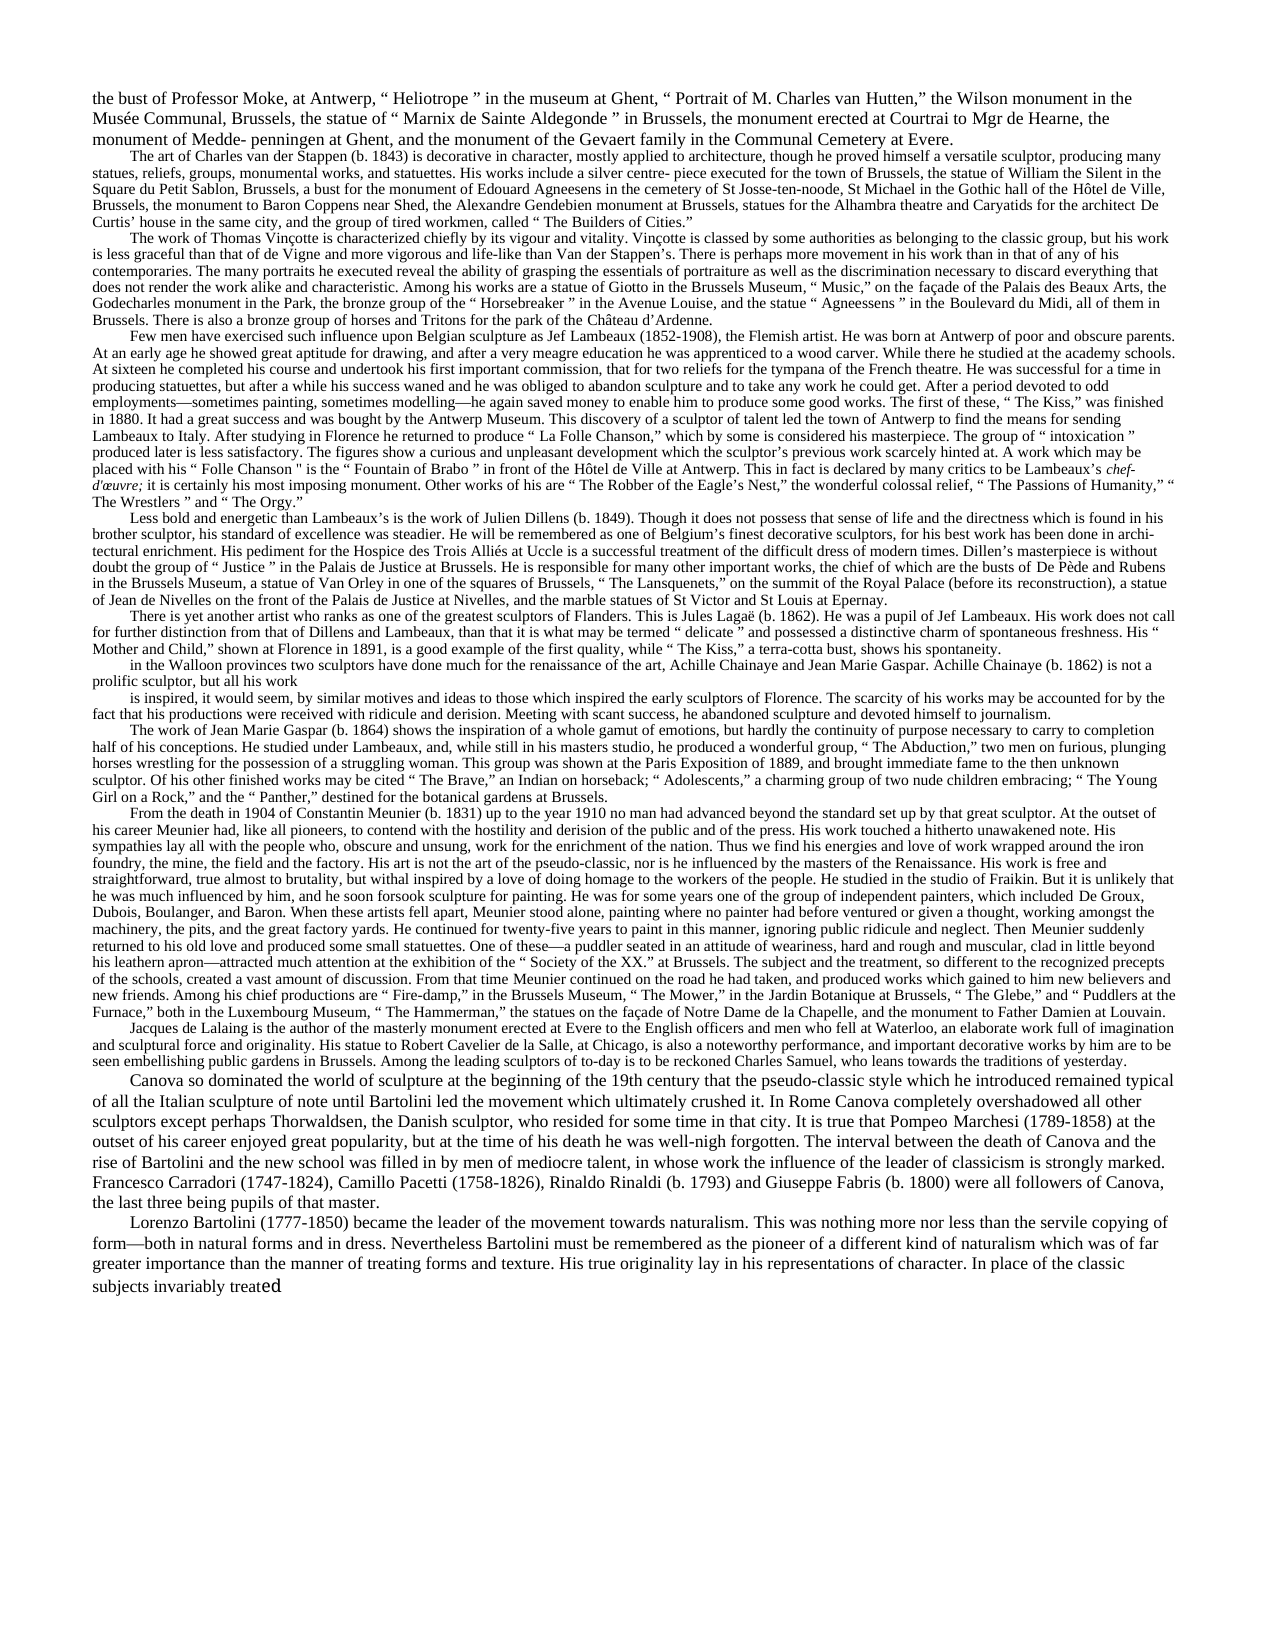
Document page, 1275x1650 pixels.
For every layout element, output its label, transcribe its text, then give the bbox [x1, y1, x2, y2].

text Lorenzo Bartolini (1777-1850) became the leader of the movement towards naturalism. This was nothing more nor less than the servile copying of form—both in natural forms and in dress. Nevertheless Bartolini must be remembered as the pioneer of a different kind of naturalism which was of far greater importance than the manner of treating forms and texture. His true originality lay in his representations of character. In place of the classic subjects invariably treated [92, 1212, 1178, 1297]
text is inspired, it would seem, by similar motives and ideas to those which inspired the early sculptors of Florence. The scarcity of his works may be accounted for by the fact that his productions were received with ridicule and derision. Meeting with scant success, he abandoned sculpture and devoted himself to journalism. [92, 690, 1178, 723]
text in the Walloon provinces two sculptors have done much for the renaissance of the art, Achille Chainaye and Jean Marie Gaspar. Achille Chainaye (b. 1862) is not a prolific sculptor, but all his work [92, 657, 1178, 690]
text The art of Charles van der Stappen (b. 1843) is decorative in character, mostly applied to architecture, though he proved himself a versatile sculptor, producing many statues, reliefs, groups, monumental works, and statuettes. His works include a silver centre- piece executed for the town of Brussels, the statue of William the Silent in the Square du Petit Sablon, Brussels, a bust for the monument of Edouard Agneesens in the cemetery of St Josse-ten-noode, St Michael in the Gothic hall of the Hôtel de Ville, Brussels, the monument to Baron Coppens near Shed, the Alexandre Gendebien monument at Brussels, statues for the Alhambra theatre and Caryatids for the architect De Curtis’ house in the same city, and the group of tired workmen, called “ The Builders of Cities.” [92, 149, 1178, 230]
text The work of Thomas Vinçotte is characterized chiefly by its vigour and vitality. Vinçotte is classed by some authorities as belonging to the classic group, but his work is less graceful than that of de Vigne and more vigorous and life-like than Van der Stappen’s. There is perhaps more movement in his work than in that of any of his contemporaries. The many portraits he executed reveal the ability of grasping the essentials of portraiture as well as the discrimination necessary to discard everything that does not render the work alike and characteristic. Among his works are a statue of Giotto in the Brussels Museum, “ Music,” on the façade of the Palais des Beaux Arts, the Godecharles monument in the Park, the bronze group of the “ Horsebreaker ” in the Avenue Louise, and the statue “ Agneessens ” in the Boulevard du Midi, all of them in Brussels. There is also a bronze group of horses and Tritons for the park of the Château d’Ardenne. [92, 230, 1178, 328]
text the bust of Professor Moke, at Antwerp, “ Heliotrope ” in the museum at Ghent, “ Portrait of M. Charles van Hutten,” the Wilson monument in the Musée Communal, Brussels, the statue of “ Marnix de Sainte Aldegonde ” in Brussels, the monument erected at Courtrai to Mgr de Hearne, the monument of Medde- penningen at Ghent, and the monument of the Gevaert family in the Communal Cemetery at Evere. [92, 88, 1178, 149]
text There is yet another artist who ranks as one of the greatest sculptors of Flanders. This is Jules Lagaë (b. 1862). He was a pupil of Jef Lambeaux. His work does not call for further distinction from that of Dillens and Lambeaux, than that it is what may be termed “ delicate ” and possessed a distinctive charm of spontaneous freshness. His “ Mother and Child,” shown at Florence in 1891, is a good example of the first quality, while “ The Kiss,” a terra-cotta bust, shows his spontaneity. [92, 608, 1178, 657]
text The work of Jean Marie Gaspar (b. 1864) shows the inspiration of a whole gamut of emotions, but hardly the continuity of purpose necessary to carry to completion half of his conceptions. He studied under Lambeaux, and, while still in his masters studio, he produced a wonderful group, “ The Abduction,” two men on furious, plunging horses wrestling for the possession of a struggling woman. This group was shown at the Paris Exposition of 1889, and brought immediate fame to the then unknown sculptor. Of his other finished works may be cited “ The Brave,” an Indian on horseback; “ Adolescents,” a charming group of two nude children embracing; “ The Young Girl on a Rock,” and the “ Panther,” destined for the botanical gardens at Brussels. [92, 723, 1178, 805]
text From the death in 1904 of Constantin Meunier (b. 1831) up to the year 1910 no man had advanced beyond the standard set up by that great sculptor. At the outset of his career Meunier had, like all pioneers, to contend with the hostility and derision of the public and of the press. His work touched a hitherto unawakened note. His sympathies lay all with the people who, obscure and unsung, work for the enrichment of the nation. Thus we find his energies and love of work wrapped around the iron foundry, the mine, the field and the factory. His art is not the art of the pseudo-classic, nor is he influenced by the masters of the Renaissance. His work is free and straightforward, true almost to brutality, but withal inspired by a love of doing homage to the workers of the people. He studied in the studio of Fraikin. But it is unlikely that he was much influenced by him, and he soon forsook sculpture for painting. He was for some years one of the group of independent painters, which included De Groux, Dubois, Boulanger, and Baron. When these artists fell apart, Meunier stood alone, painting where no painter had before ventured or given a thought, working amongst the machinery, the pits, and the great factory yards. He continued for twenty-five years to paint in this manner, ignoring public ridicule and neglect. Then Meunier suddenly returned to his old love and produced some small statuettes. One of these—a puddler seated in an attitude of weariness, hard and rough and muscular, clad in little beyond his leathern apron—attracted much attention at the exhibition of the “ Society of the XX.” at Brussels. The subject and the treatment, so different to the recognized precepts of the schools, created a vast amount of discussion. From that time Meunier continued on the road he had taken, and produced works which gained to him new believers and new friends. Among his chief productions are “ Fire-damp,” in the Brussels Museum, “ The Mower,” in the Jardin Botanique at Brussels, “ The Glebe,” and “ Puddlers at the Furnace,” both in the Luxembourg Museum, “ The Hammerman,” the statues on the façade of Notre Dame de la Chapelle, and the monument to Father Damien at Louvain. [92, 805, 1178, 1021]
text Canova so dominated the world of sculpture at the beginning of the 19th century that the pseudo-classic style which he introduced remained typical of all the Italian sculpture of note until Bartolini led the movement which ultimately crushed it. In Rome Canova completely overshadowed all other sculptors except perhaps Thorwaldsen, the Danish sculptor, who resided for some time in that city. It is true that Pompeo Marchesi (1789-1858) at the outset of his career enjoyed great popularity, but at the time of his death he was well-nigh forgotten. The interval between the death of Canova and the rise of Bartolini and the new school was filled in by men of mediocre talent, in whose work the influence of the leader of classicism is strongly marked. Francesco Carradori (1747-1824), Camillo Pacetti (1758-1826), Rinaldo Rinaldi (b. 1793) and Giuseppe Fabris (b. 1800) were all followers of Canova, the last three being pupils of that master. [92, 1070, 1178, 1212]
text Few men have exercised such influence upon Belgian sculpture as Jef Lambeaux (1852-1908), the Flemish artist. He was born at Antwerp of poor and obscure parents. At an early age he showed great aptitude for drawing, and after a very meagre education he was apprenticed to a wood carver. While there he studied at the academy schools. At sixteen he completed his course and undertook his first important commission, that for two reliefs for the tympana of the French theatre. He was successful for a time in producing statuettes, but after a while his success waned and he was obliged to abandon sculpture and to take any work he could get. After a period devoted to odd employments—sometimes painting, sometimes modelling—he again saved money to enable him to produce some good works. The first of these, “ The Kiss,” was finished in 1880. It had a great success and was bought by the Antwerp Museum. This discovery of a sculptor of talent led the town of Antwerp to find the means for sending Lambeaux to Italy. After studying in Florence he returned to produce “ La Folle Chanson,” which by some is considered his masterpiece. The group of “ intoxication ” produced later is less satisfactory. The figures show a curious and unpleasant development which the sculptor’s previous work scarcely hinted at. A work which may be placed with his “ Folle Chanson " is the “ Fountain of Brabo ” in front of the Hôtel de Ville at Antwerp. This in fact is declared by many critics to be Lambeaux’s chef- d'œuvre; it is certainly his most imposing monument. Other works of his are “ The Robber of the Eagle’s Nest,” the wonderful colossal relief, “ The Passions of Humanity,” “ The Wrestlers ” and “ The Orgy.” [92, 328, 1178, 511]
text Less bold and energetic than Lambeaux’s is the work of Julien Dillens (b. 1849). Though it does not possess that sense of life and the directness which is found in his brother sculptor, his standard of excellence was steadier. He will be remembered as one of Belgium’s finest decorative sculptors, for his best work has been done in archi- tectural enrichment. His pediment for the Hospice des Trois Alliés at Uccle is a successful treatment of the difficult dress of modern times. Dillen’s masterpiece is without doubt the group of “ Justice ” in the Palais de Justice at Brussels. He is responsible for many other important works, the chief of which are the busts of De Pède and Rubens in the Brussels Museum, a statue of Van Orley in one of the squares of Brussels, “ The Lansquenets,” on the summit of the Royal Palace (before its reconstruction), a statue of Jean de Nivelles on the front of the Palais de Justice at Nivelles, and the marble statues of St Victor and St Louis at Epernay. [92, 511, 1178, 608]
text Jacques de Lalaing is the author of the masterly monument erected at Evere to the English officers and men who fell at Waterloo, an elaborate work full of imagination and sculptural force and originality. His statue to Robert Cavelier de la Salle, at Chicago, is also a noteworthy performance, and important decorative works by him are to be seen embellishing public gardens in Brussels. Among the leading sculptors of to-day is to be reckoned Charles Samuel, who leans towards the traditions of yesterday. [92, 1021, 1178, 1070]
